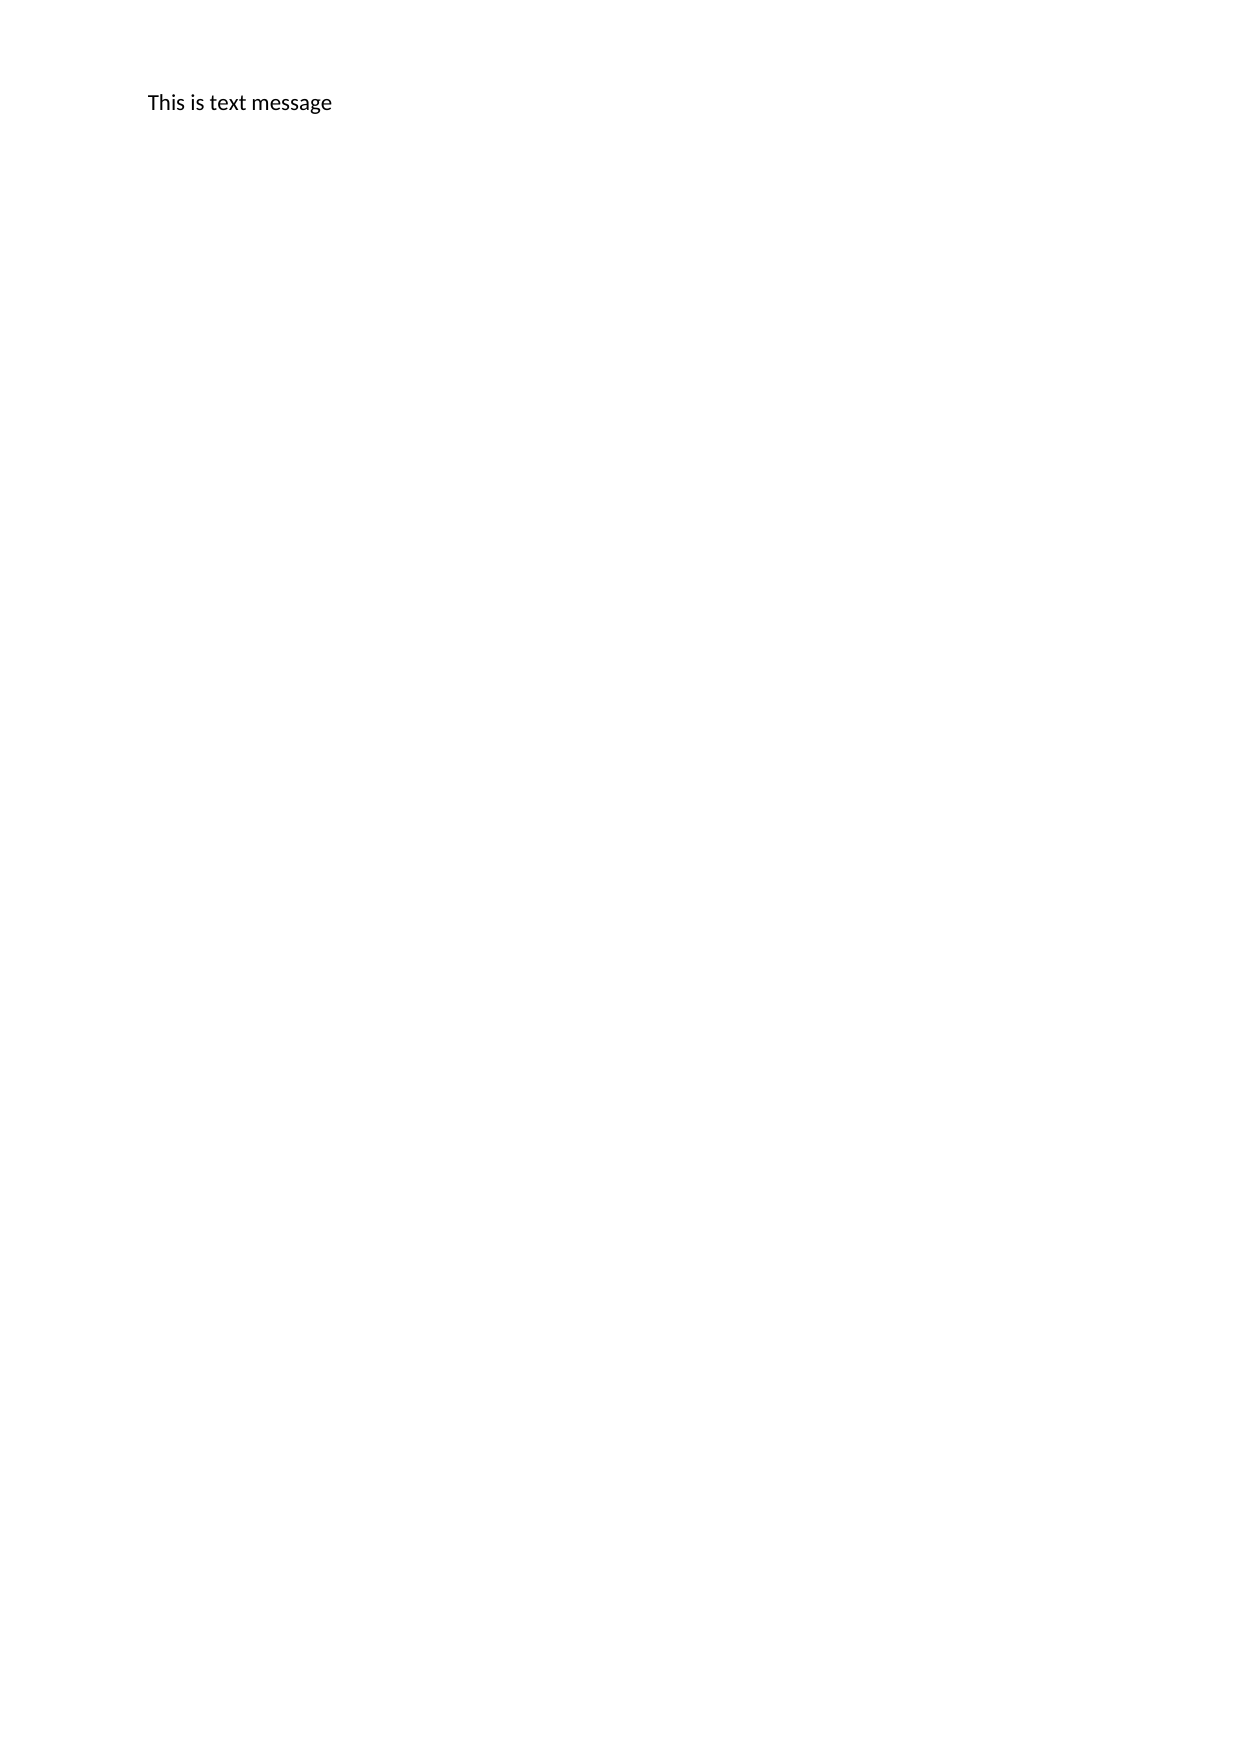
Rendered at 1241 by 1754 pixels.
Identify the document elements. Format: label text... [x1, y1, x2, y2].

text This is text message [148, 88, 1152, 117]
